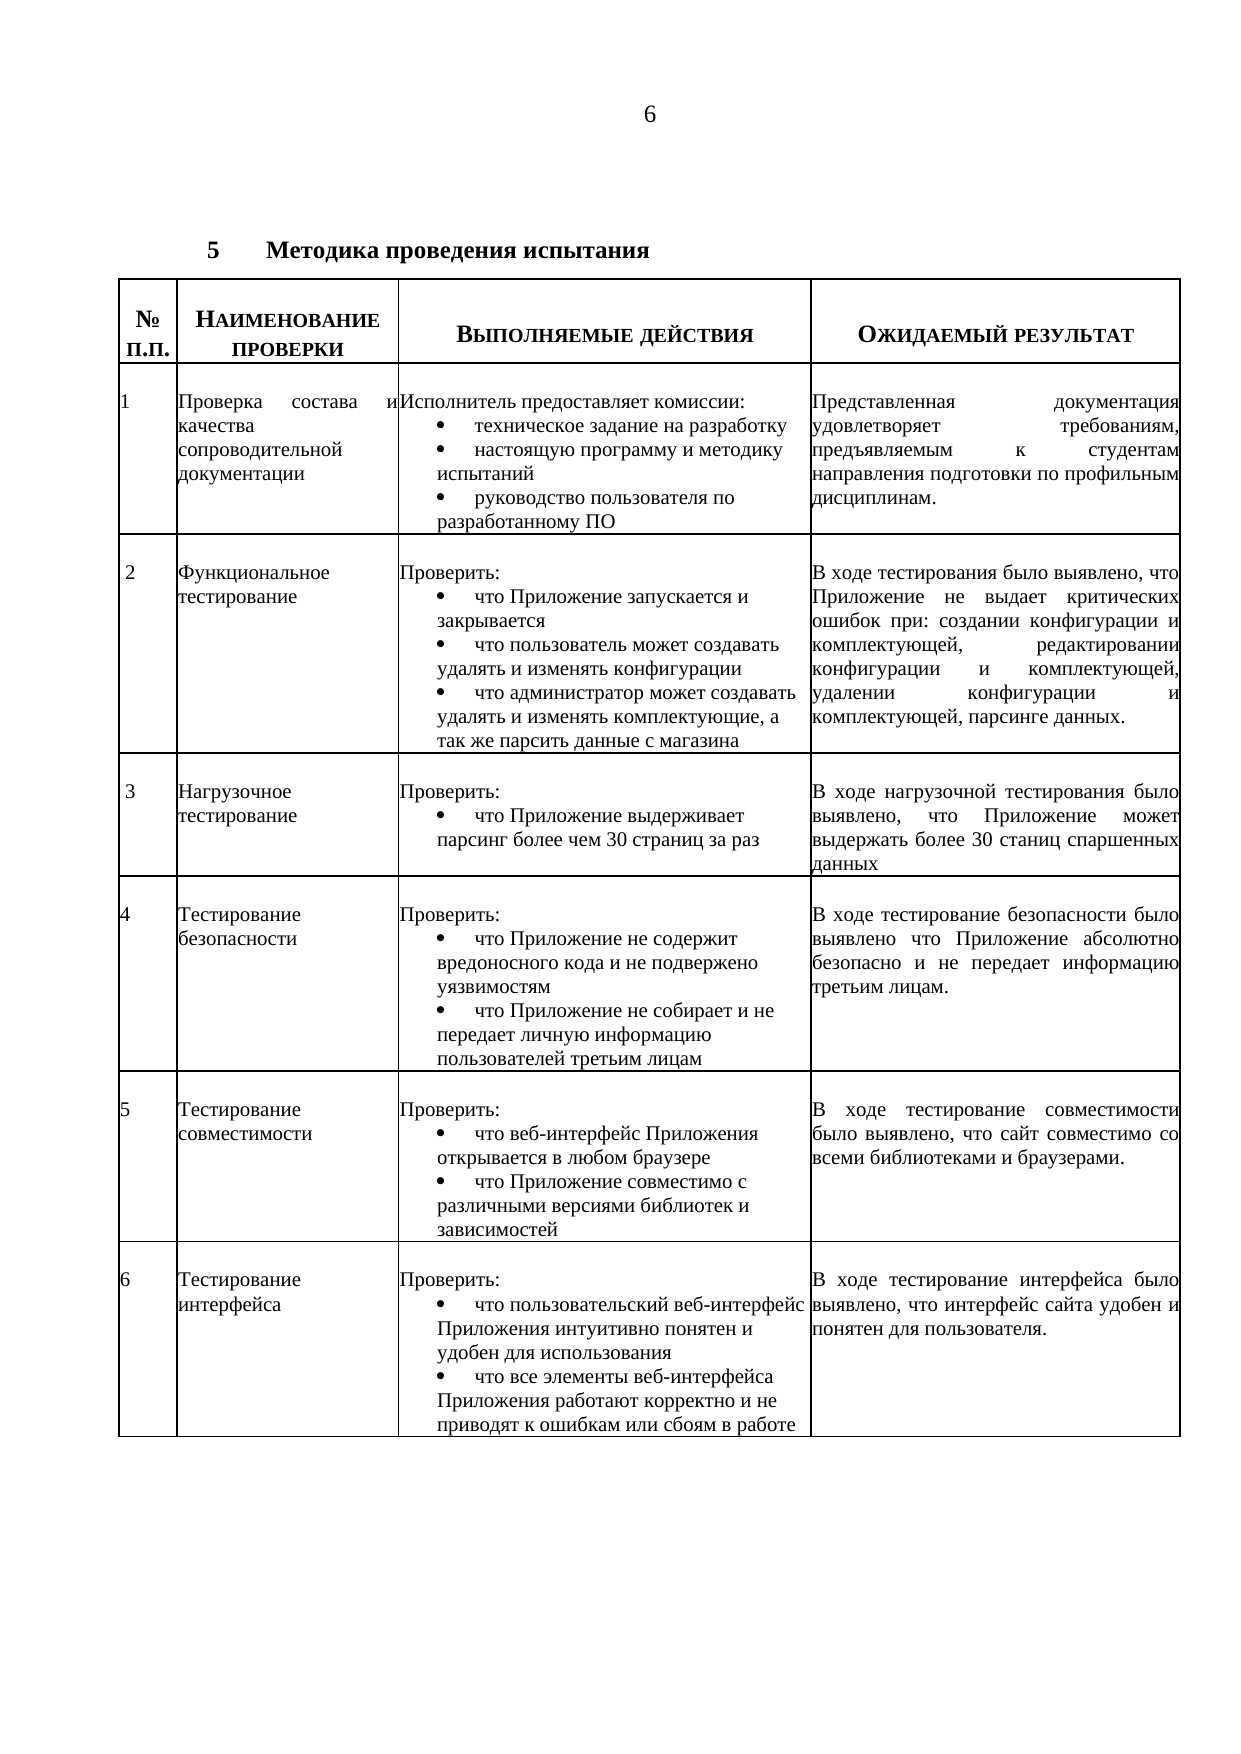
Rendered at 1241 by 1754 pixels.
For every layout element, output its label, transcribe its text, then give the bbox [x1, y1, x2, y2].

table_header Выполняемые действия [399, 280, 810, 362]
table_cell Исполнитель предоставляет комиссии: техническое задание на разработку настоящую программу и методику испытаний руководство пользователя по разработанному ПО [399, 364, 810, 533]
table_cell Представленная документация удовлетворяет требованиям, предъявляемым к студентам направления подготовки по профильным дисциплинам. [812, 364, 1179, 533]
table_cell 1 [120, 364, 176, 533]
table_cell Нагрузочное тестирование [178, 754, 398, 875]
table_header № п.п. [120, 280, 176, 362]
table_cell 4 [120, 877, 176, 1070]
subtitle Методика проведения испытания [118, 235, 1181, 264]
table_cell Проверить: что веб-интерфейс Приложения открывается в любом браузере что Приложение совместимо с различными версиями библиотек и зависимостей [399, 1072, 810, 1241]
table_cell Функциональное тестирование [178, 535, 398, 752]
table_header Наименование проверки [178, 280, 398, 362]
table_cell В ходе тестирование интерфейса было выявлено, что интерфейс сайта удобен и понятен для пользователя. [812, 1242, 1179, 1436]
table_cell 3 [120, 754, 176, 875]
table_cell В ходе нагрузочной тестирования было выявлено, что Приложение может выдержать более 30 станиц спаршенных данных [812, 754, 1179, 875]
table_cell Проверить: что Приложение не содержит вредоносного кода и не подвержено уязвимостям что Приложение не собирает и не передает личную информацию пользователей третьим лицам [399, 877, 810, 1070]
table_cell В ходе тестирования было выявлено, что Приложение не выдает критических ошибок при: создании конфигурации и комплектующей, редактировании конфигурации и комплектующей, удалении конфигурации и комплектующей, парсинге данных. [812, 535, 1179, 752]
table_cell Проверить: что Приложение выдерживает парсинг более чем 30 страниц за раз [399, 754, 810, 875]
table_cell Проверить: что Приложение запускается и закрывается что пользователь может создавать удалять и изменять конфигурации что администратор может создавать удалять и изменять комплектующие, а так же парсить данные с магазина [399, 535, 810, 752]
table_cell Проверить: что пользовательский веб-интерфейс Приложения интуитивно понятен и удобен для использования что все элементы веб-интерфейса Приложения работают корректно и не приводят к ошибкам или сбоям в работе [399, 1242, 810, 1436]
table_cell 6 [120, 1242, 176, 1436]
table_header Ожидаемый результат [812, 280, 1179, 362]
table_cell Тестирование совместимости [178, 1072, 398, 1241]
table_cell В ходе тестирование безопасности было выявлено что Приложение абсолютно безопасно и не передает информацию третьим лицам. [812, 877, 1179, 1070]
table_cell 2 [120, 535, 176, 752]
table_cell Проверка состава и качества сопроводительной документации [178, 364, 398, 533]
table_cell Тестирование безопасности [178, 877, 398, 1070]
table_cell Тестирование интерфейса [178, 1242, 398, 1436]
table_cell 5 [120, 1072, 176, 1241]
table_cell В ходе тестирование совместимости было выявлено, что сайт совместимо со всеми библиотеками и браузерами. [812, 1072, 1179, 1241]
